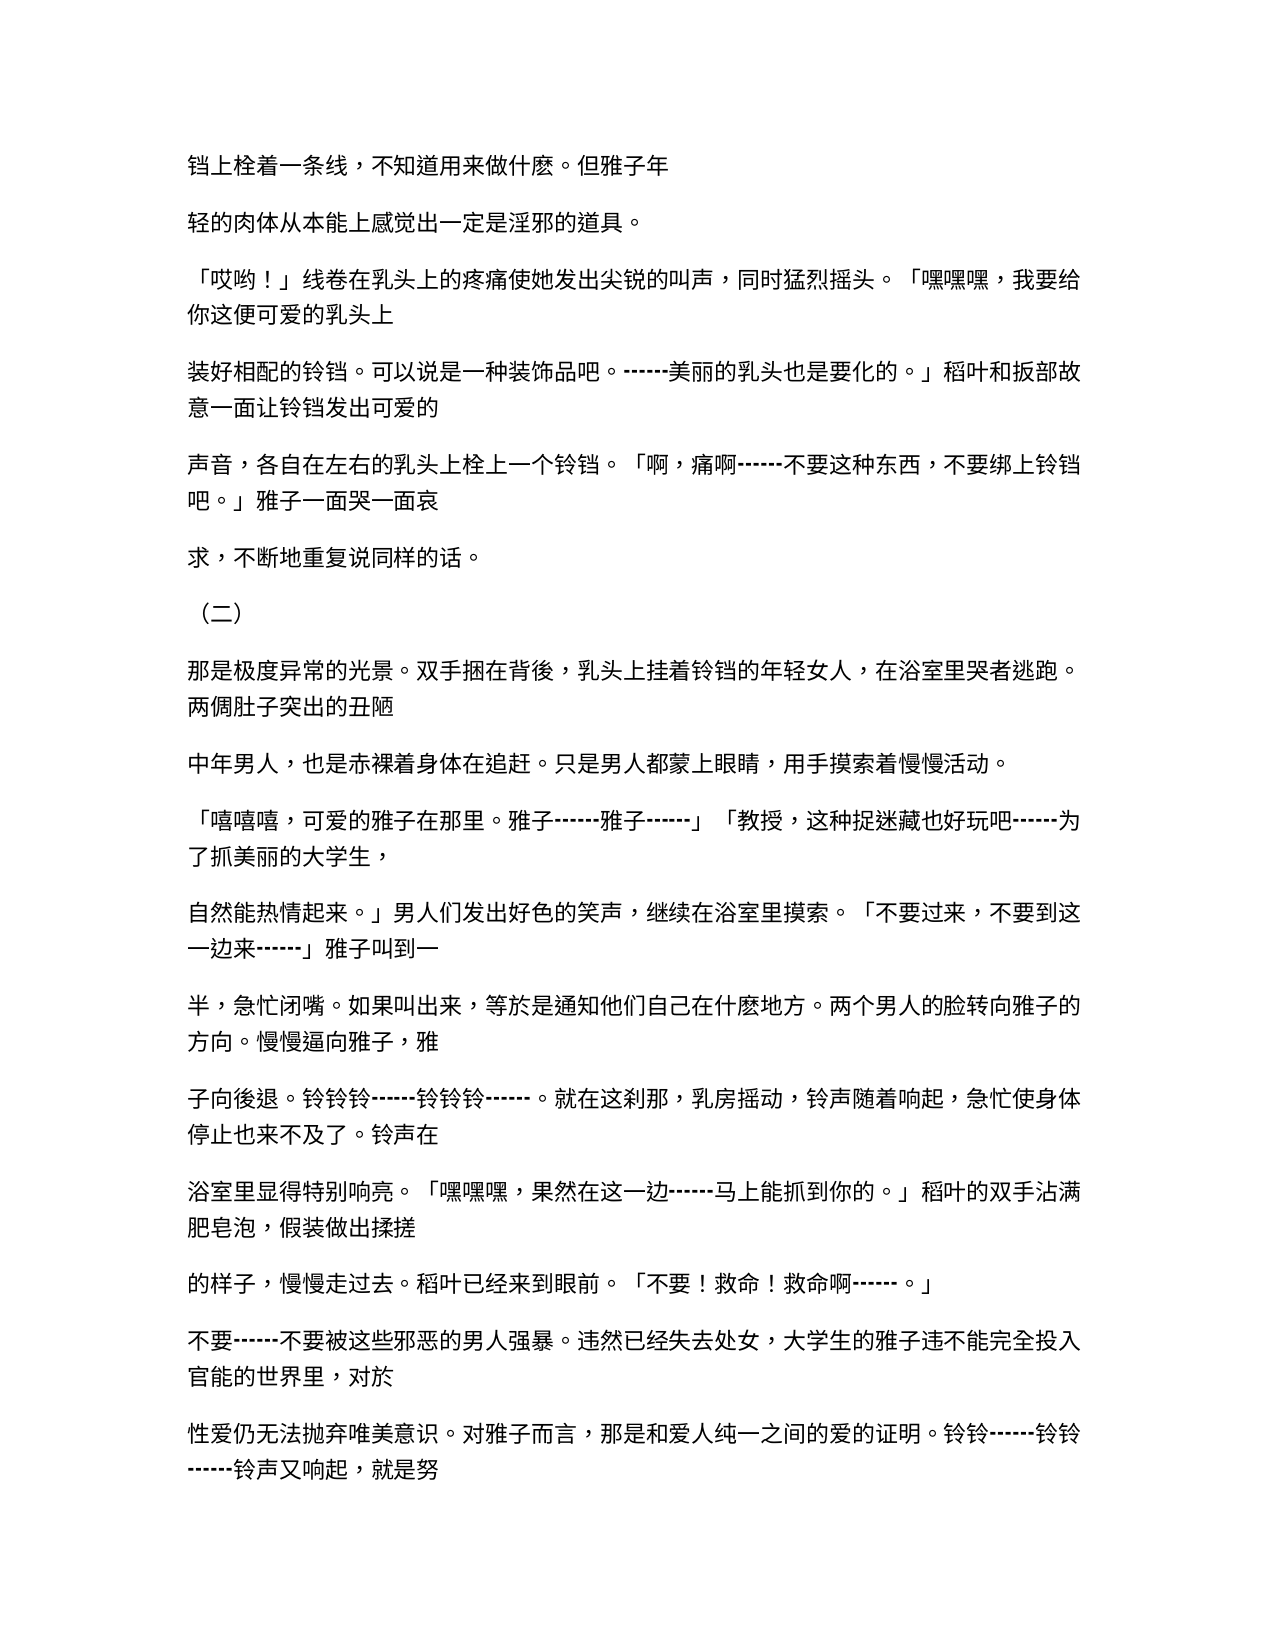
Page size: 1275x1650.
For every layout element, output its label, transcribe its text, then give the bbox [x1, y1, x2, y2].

text 「哎哟！」线卷在乳头上的疼痛使她发出尖锐的叫声，同时猛烈摇头。「嘿嘿嘿，我要给你这便可爱的乳头上 [187, 263, 1087, 331]
text 的样子，慢慢走过去。稻叶已经来到眼前。「不要！救命！救命啊┅┅。」 [187, 1268, 1087, 1299]
text 不要┅┅不要被这些邪恶的男人强暴。违然已经失去处女，大学生的雅子违不能完全投入官能的世界里，对於 [187, 1325, 1087, 1392]
text 求，不断地重复说同样的话。 [187, 542, 1087, 573]
text 那是极度异常的光景。双手捆在背後，乳头上挂着铃铛的年轻女人，在浴室里哭者逃跑。两倜肚子突出的丑陋 [187, 655, 1087, 722]
text 中年男人，也是赤裸着身体在追赶。只是男人都蒙上眼睛，用手摸索着慢慢活动。 [187, 748, 1087, 779]
text 性爱仍无法抛弃唯美意识。对雅子而言，那是和爱人纯一之间的爱的证明。铃铃┅┅铃铃┅┅铃声又响起，就是努 [187, 1418, 1087, 1485]
text 铛上栓着一条线，不知道用来做什麽。但雅子年 [187, 150, 1087, 181]
text 声音，各自在左右的乳头上栓上一个铃铛。「啊，痛啊┅┅不要这种东西，不要绑上铃铛吧。」雅子一面哭一面哀 [187, 449, 1087, 516]
text 半，急忙闭嘴。如果叫出来，等於是通知他们自己在什麽地方。两个男人的脸转向雅子的方向。慢慢逼向雅子，雅 [187, 990, 1087, 1057]
text 自然能热情起来。」男人们发出好色的笑声，继续在浴室里摸索。「不要过来，不要到这一边来┅┅」雅子叫到一 [187, 897, 1087, 964]
text 子向後退。铃铃铃┅┅铃铃铃┅┅。就在这刹那，乳房摇动，铃声随着响起，急忙使身体停止也来不及了。铃声在 [187, 1083, 1087, 1150]
text 浴室里显得特别响亮。「嘿嘿嘿，果然在这一边┅┅马上能抓到你的。」稻叶的双手沾满肥皂泡，假装做出揉搓 [187, 1176, 1087, 1243]
text 轻的肉体从本能上感觉出一定是淫邪的道具。 [187, 207, 1087, 238]
text 「嘻嘻嘻，可爱的雅子在那里。雅子┅┅雅子┅┅」「教授，这种捉迷藏也好玩吧┅┅为了抓美丽的大学生， [187, 805, 1087, 872]
text （二） [187, 598, 1087, 630]
text 装好相配的铃铛。可以说是一种装饰品吧。┅┅美丽的乳头也是要化的。」稻叶和扳部故意一面让铃铛发出可爱的 [187, 356, 1087, 423]
